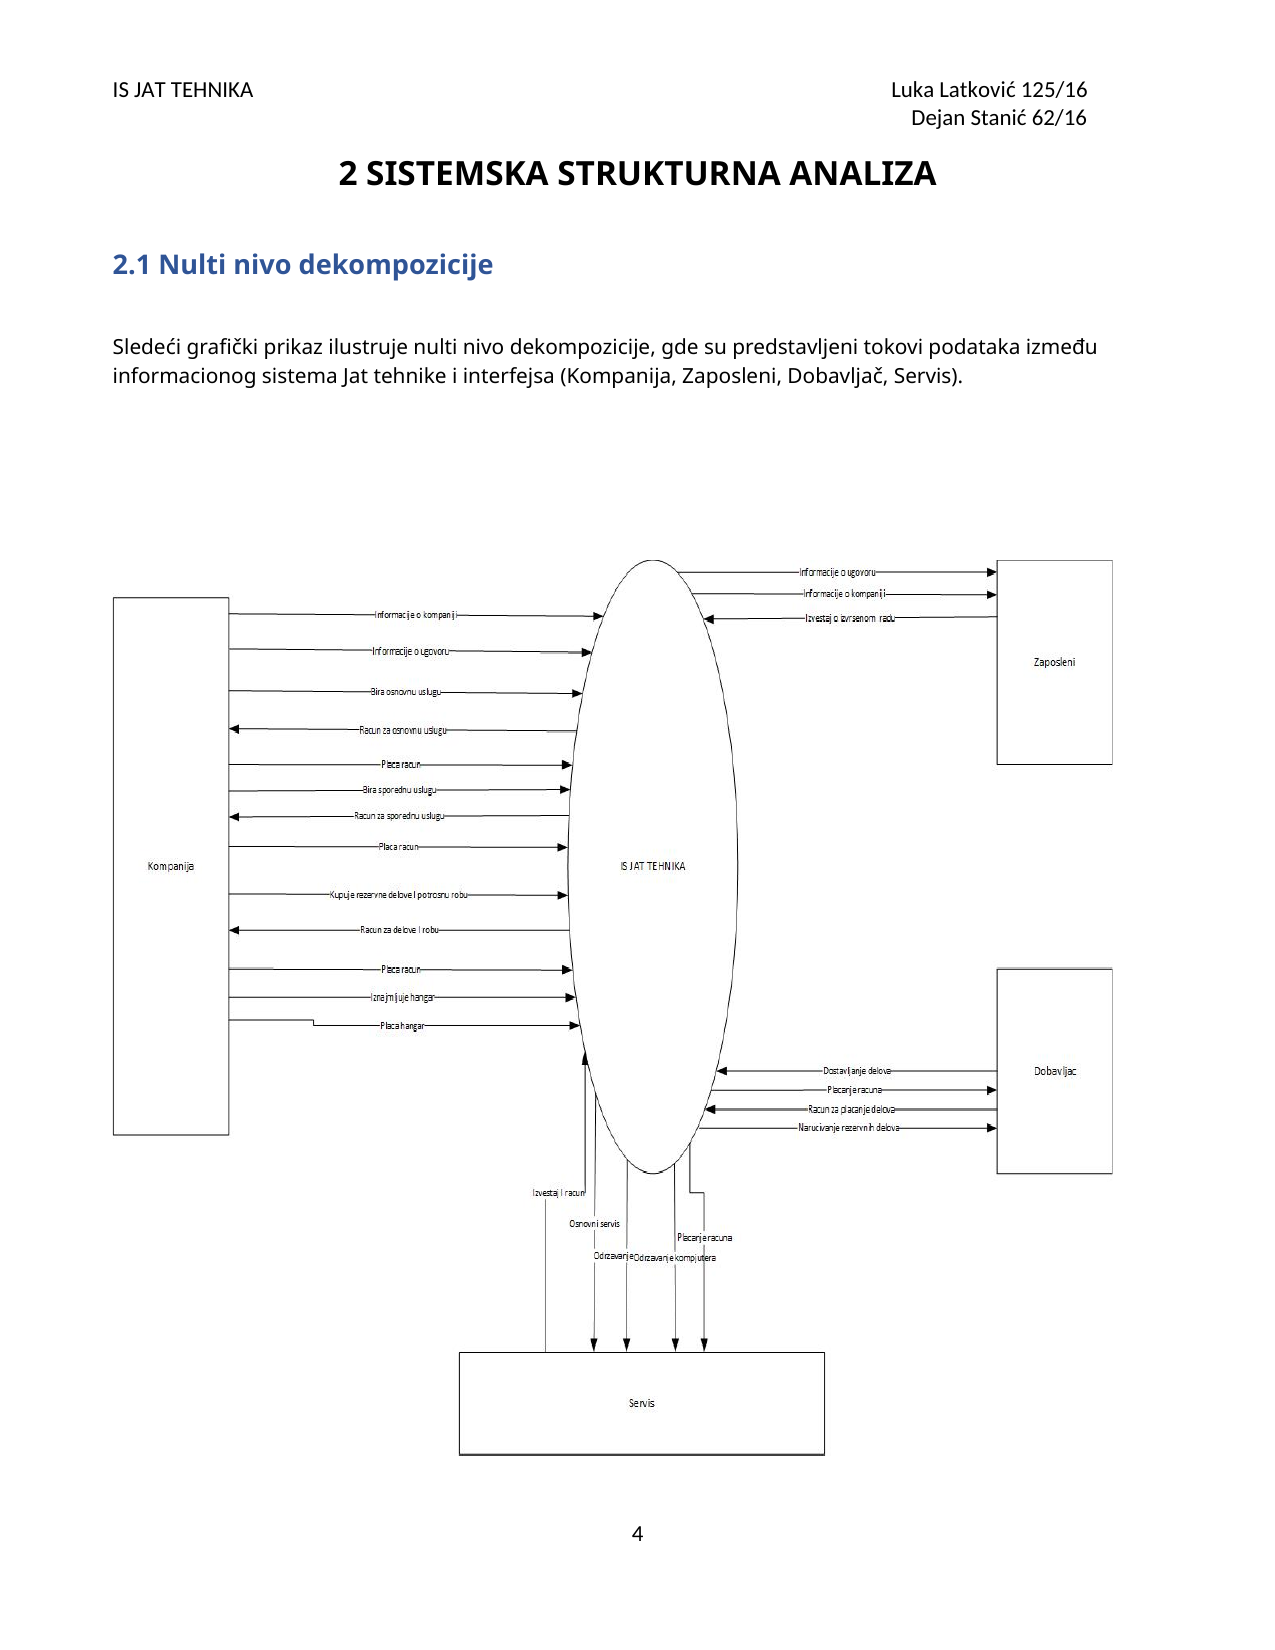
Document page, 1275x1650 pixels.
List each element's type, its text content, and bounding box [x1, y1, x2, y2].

subtitle 2 SISTEMSKA STRUKTURNA ANALIZA [112, 150, 1162, 195]
text Sledeći grafički prikaz ilustruje nulti nivo dekompozicije, gde su predstavljeni tokovi podataka između informacionog sistema Jat tehnike i interfejsa (Kompanija, Zaposleni, Dobavljač, Servis). [112, 332, 1162, 389]
picture [112, 560, 1113, 1456]
subtitle 2.1 Nulti nivo dekompozicije [112, 246, 1162, 283]
